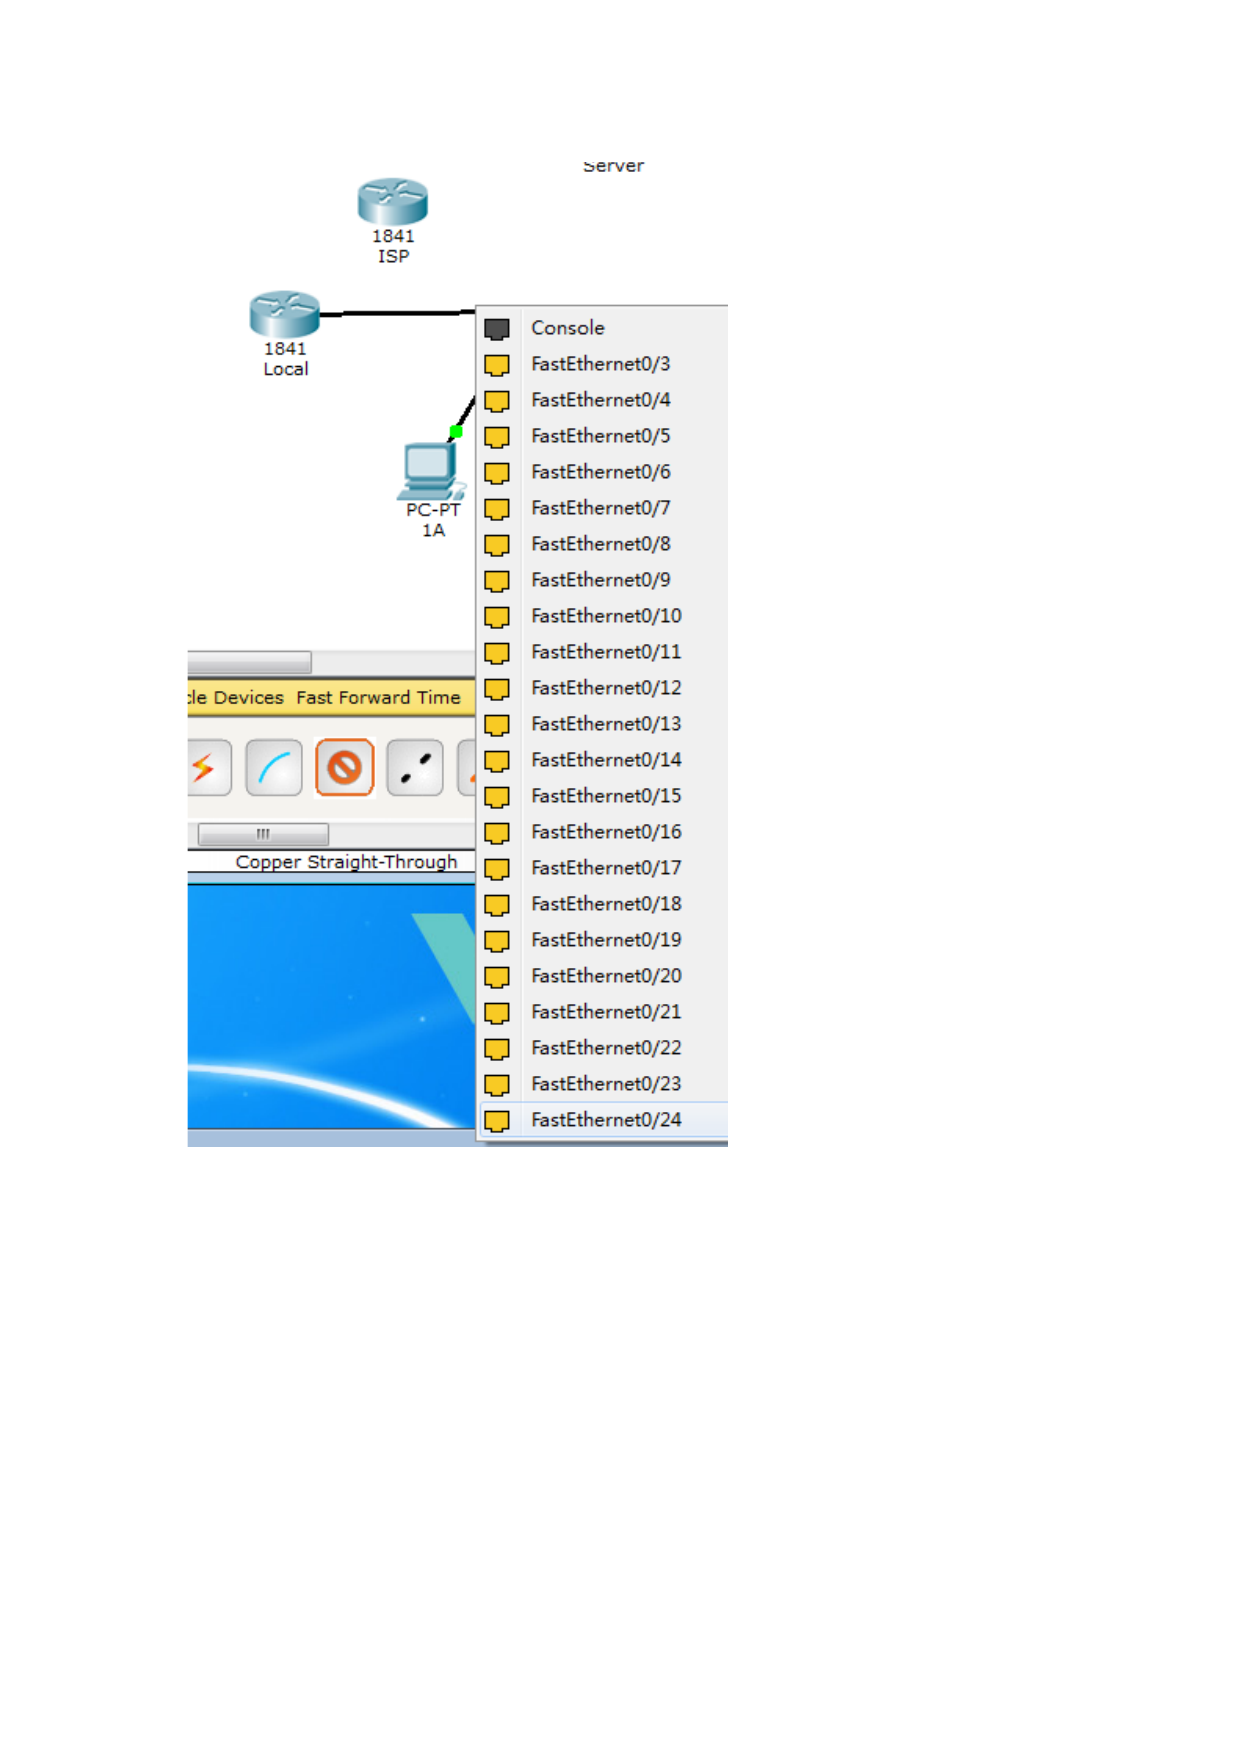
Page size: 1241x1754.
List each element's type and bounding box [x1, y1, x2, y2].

picture [187, 162, 728, 1147]
